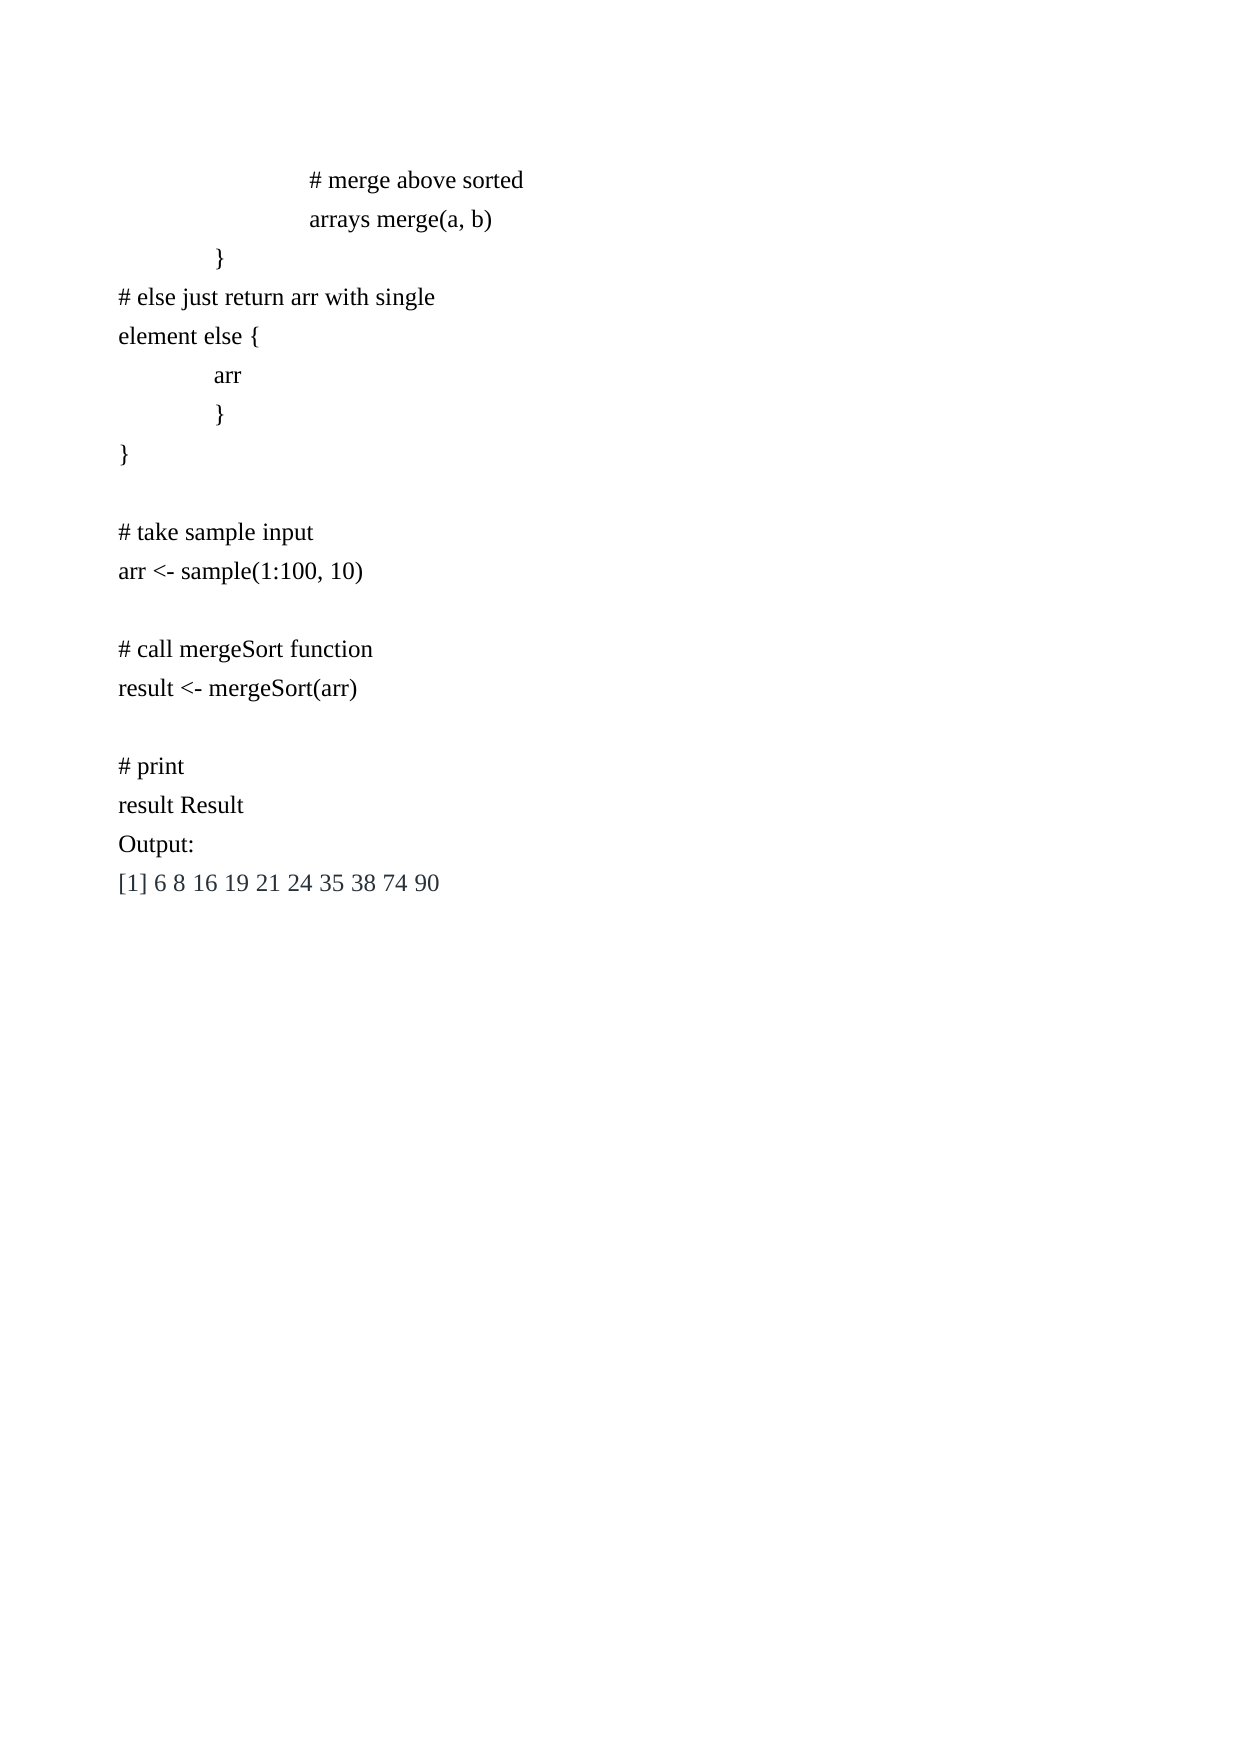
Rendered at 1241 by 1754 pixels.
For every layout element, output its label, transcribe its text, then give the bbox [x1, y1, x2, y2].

text # call mergeSort function result <- mergeSort(arr) [118, 634, 373, 702]
text } [118, 439, 1163, 467]
text # else just return arr with single element else { [118, 282, 519, 350]
text arr <- sample(1:100, 10) [118, 556, 1163, 585]
text [1] 6 8 16 19 21 24 35 38 74 90 [118, 868, 1163, 897]
text # take sample input [118, 517, 1163, 546]
text # merge above sorted arrays merge(a, b) [309, 165, 591, 233]
text arr [213, 360, 1163, 389]
text } [213, 243, 1163, 272]
text } [213, 399, 1163, 428]
text # print result Result Output: [118, 751, 246, 858]
